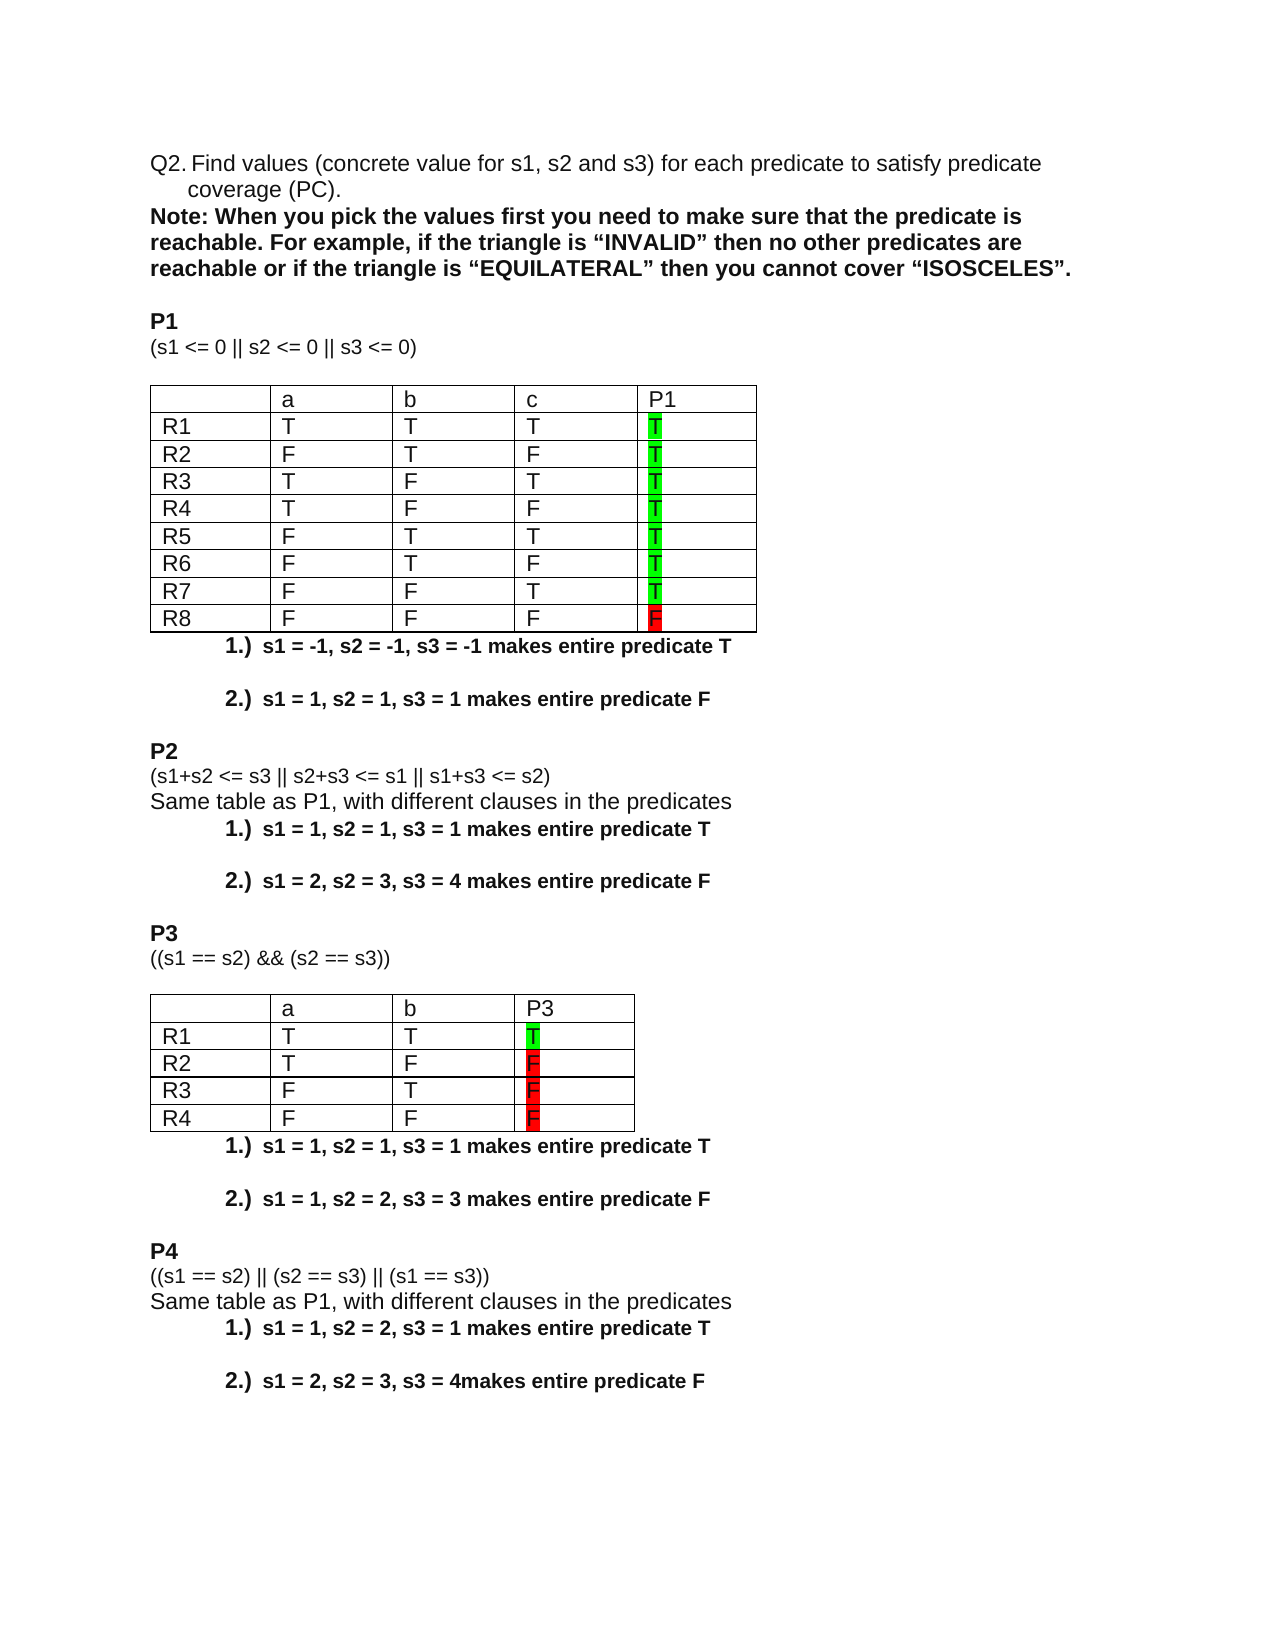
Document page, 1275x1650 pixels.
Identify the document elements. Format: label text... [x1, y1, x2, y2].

table_header P3 [515, 995, 634, 1022]
list s1 = 1, s2 = 2, s3 = 1 makes entire predicate T [225, 1314, 1125, 1341]
table_cell F [271, 1105, 392, 1131]
table_cell F [271, 441, 392, 467]
table_cell R2 [151, 1050, 270, 1076]
list s1 = -1, s2 = -1, s3 = -1 makes entire predicate T [225, 632, 1125, 659]
table_cell R6 [151, 550, 270, 577]
table_header P1 [638, 386, 756, 412]
text P3 [150, 920, 1125, 946]
table_cell F [271, 550, 392, 577]
table_cell T [393, 523, 514, 549]
table_cell R4 [151, 1105, 270, 1131]
table_cell T [662, 413, 756, 439]
table_cell T [662, 550, 756, 577]
table_cell T [662, 441, 756, 467]
table_cell R3 [151, 1078, 270, 1104]
text P2 [150, 738, 1125, 764]
table_cell T [393, 1078, 514, 1104]
list s1 = 1, s2 = 2, s3 = 3 makes entire predicate F [225, 1185, 1125, 1211]
table_header b [393, 386, 514, 412]
table_cell F [515, 550, 637, 577]
table_cell R7 [151, 578, 270, 604]
table_header [151, 995, 270, 1022]
table_cell F [540, 1105, 634, 1131]
table_cell T [271, 1050, 392, 1076]
table_cell F [393, 468, 514, 494]
text Note: When you pick the values first you need to make sure that the predicate is reachable. For example, if the triangle is “INVALID” then no other predicates are reachable or if the triangle is “EQUILATERAL” then you cannot cover “ISOSCELES”. [150, 203, 1125, 282]
table_cell R3 [151, 468, 270, 494]
table_cell T [271, 1023, 392, 1049]
text P4 [150, 1238, 1125, 1264]
table_header a [271, 386, 392, 412]
table_cell T [393, 550, 514, 577]
table_cell F [393, 495, 514, 522]
table_cell T [662, 495, 756, 522]
table_cell T [515, 413, 637, 439]
table_cell T [662, 578, 756, 604]
table_header a [271, 995, 392, 1022]
table_header [151, 386, 270, 412]
table_cell R1 [151, 1023, 270, 1049]
table_cell R2 [151, 441, 270, 467]
table_cell F [515, 605, 637, 631]
table_cell T [540, 1023, 634, 1049]
table_cell F [393, 1050, 514, 1076]
table_cell T [393, 413, 514, 439]
text (s1 <= 0 || s2 <= 0 || s3 <= 0) [150, 334, 1125, 358]
table_cell T [662, 468, 756, 494]
table_cell R8 [151, 605, 270, 631]
list s1 = 1, s2 = 1, s3 = 1 makes entire predicate T [225, 1132, 1125, 1158]
table_cell F [271, 578, 392, 604]
table_header b [393, 995, 514, 1022]
table_cell F [540, 1050, 634, 1076]
table_cell F [662, 605, 756, 631]
table_cell F [393, 578, 514, 604]
table_cell R4 [151, 495, 270, 522]
table_cell T [515, 578, 637, 604]
text Same table as P1, with different clauses in the predicates [150, 788, 1125, 814]
table_cell T [271, 468, 392, 494]
table_cell F [271, 1078, 392, 1104]
table_cell T [662, 523, 756, 549]
table_cell T [271, 495, 392, 522]
table_cell T [271, 413, 392, 439]
table_cell F [393, 605, 514, 631]
table_cell F [271, 605, 392, 631]
table_cell F [393, 1105, 514, 1131]
text (s1+s2 <= s3 || s2+s3 <= s1 || s1+s3 <= s2) [150, 764, 1125, 788]
list s1 = 2, s2 = 3, s3 = 4makes entire predicate F [225, 1367, 1125, 1393]
table_cell F [515, 441, 637, 467]
table_cell R5 [151, 523, 270, 549]
table_cell T [515, 468, 637, 494]
table_cell T [393, 441, 514, 467]
list s1 = 1, s2 = 1, s3 = 1 makes entire predicate T [225, 814, 1125, 841]
table_cell F [540, 1078, 634, 1104]
table_cell F [515, 495, 637, 522]
text P1 [150, 308, 1125, 334]
table_cell R1 [151, 413, 270, 439]
text Same table as P1, with different clauses in the predicates [150, 1288, 1125, 1314]
table_cell T [393, 1023, 514, 1049]
text ((s1 == s2) || (s2 == s3) || (s1 == s3)) [150, 1264, 1125, 1288]
list s1 = 1, s2 = 1, s3 = 1 makes entire predicate F [225, 685, 1125, 711]
table_cell T [515, 523, 637, 549]
text Q2. Find values (concrete value for s1, s2 and s3) for each predicate to satisfy predicate coverage (PC). [150, 150, 1125, 203]
table_cell F [271, 523, 392, 549]
text ((s1 == s2) && (s2 == s3)) [150, 946, 1125, 970]
table_header c [515, 386, 637, 412]
list s1 = 2, s2 = 3, s3 = 4 makes entire predicate F [225, 867, 1125, 893]
